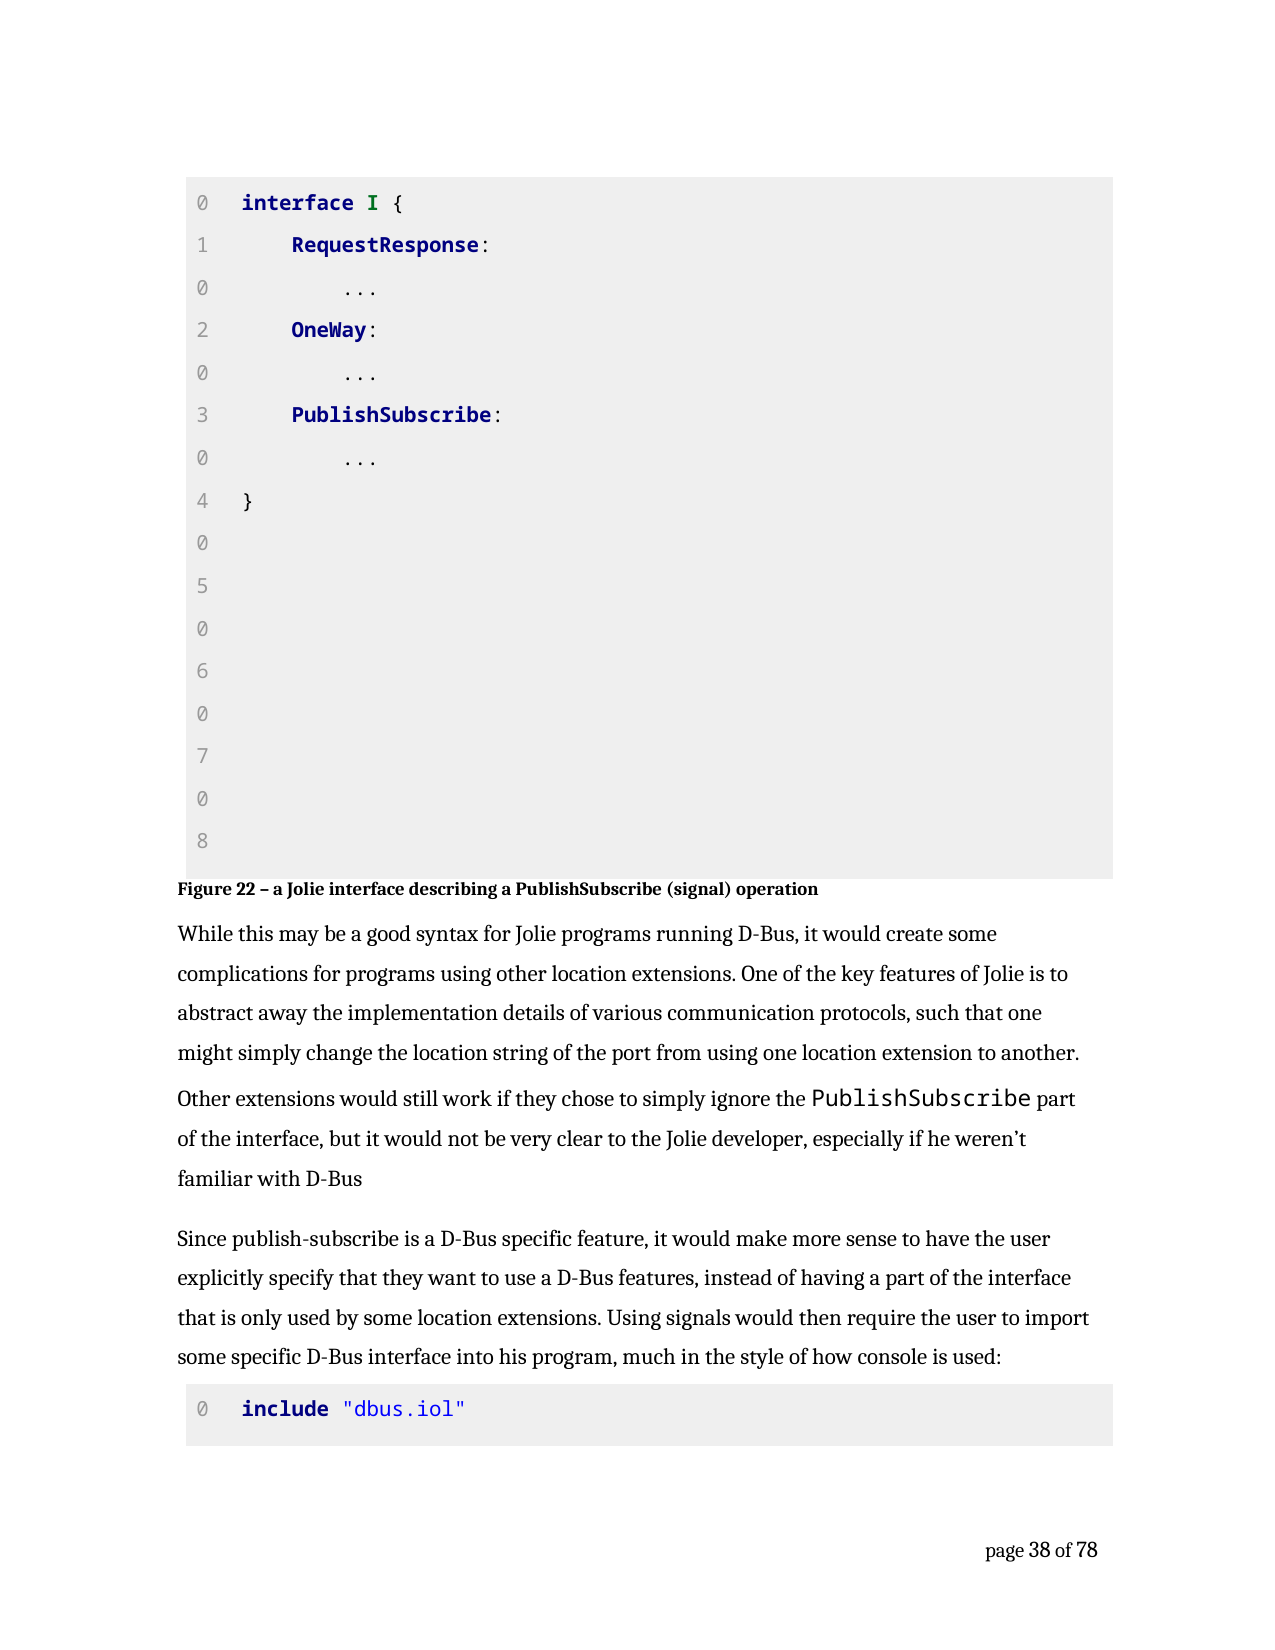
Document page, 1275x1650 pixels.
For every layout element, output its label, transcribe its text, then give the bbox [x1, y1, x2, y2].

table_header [231, 1384, 1113, 1446]
table_header interface I { RequestResponse: ... OneWay: ... PublishSubscribe: ... } [231, 177, 1113, 879]
text While this may be a good syntax for Jolie programs running D-Bus, it would create some complications for programs using other location extensions. One of the key features of Jolie is to abstract away the implementation details of various communication protocols, such that one might simply change the location string of the port from using one location extension to another. Other extensions would still work if they chose to simply ignore the PublishSubscribe part of the interface, but it would not be very clear to the Jolie developer, especially if he weren’t familiar with D-Bus [177, 921, 1098, 1192]
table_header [186, 1384, 231, 1446]
text Since publish-subscribe is a D-Bus specific feature, it would make more sense to have the user explicitly specify that they want to use a D-Bus features, instead of having a part of the interface that is only used by some location extensions. Using signals would then require the user to import some specific D-Bus interface into his program, much in the style of how console is used: [177, 1226, 1098, 1370]
table_header 01 02 03 04 05 0607 08 [186, 177, 231, 879]
